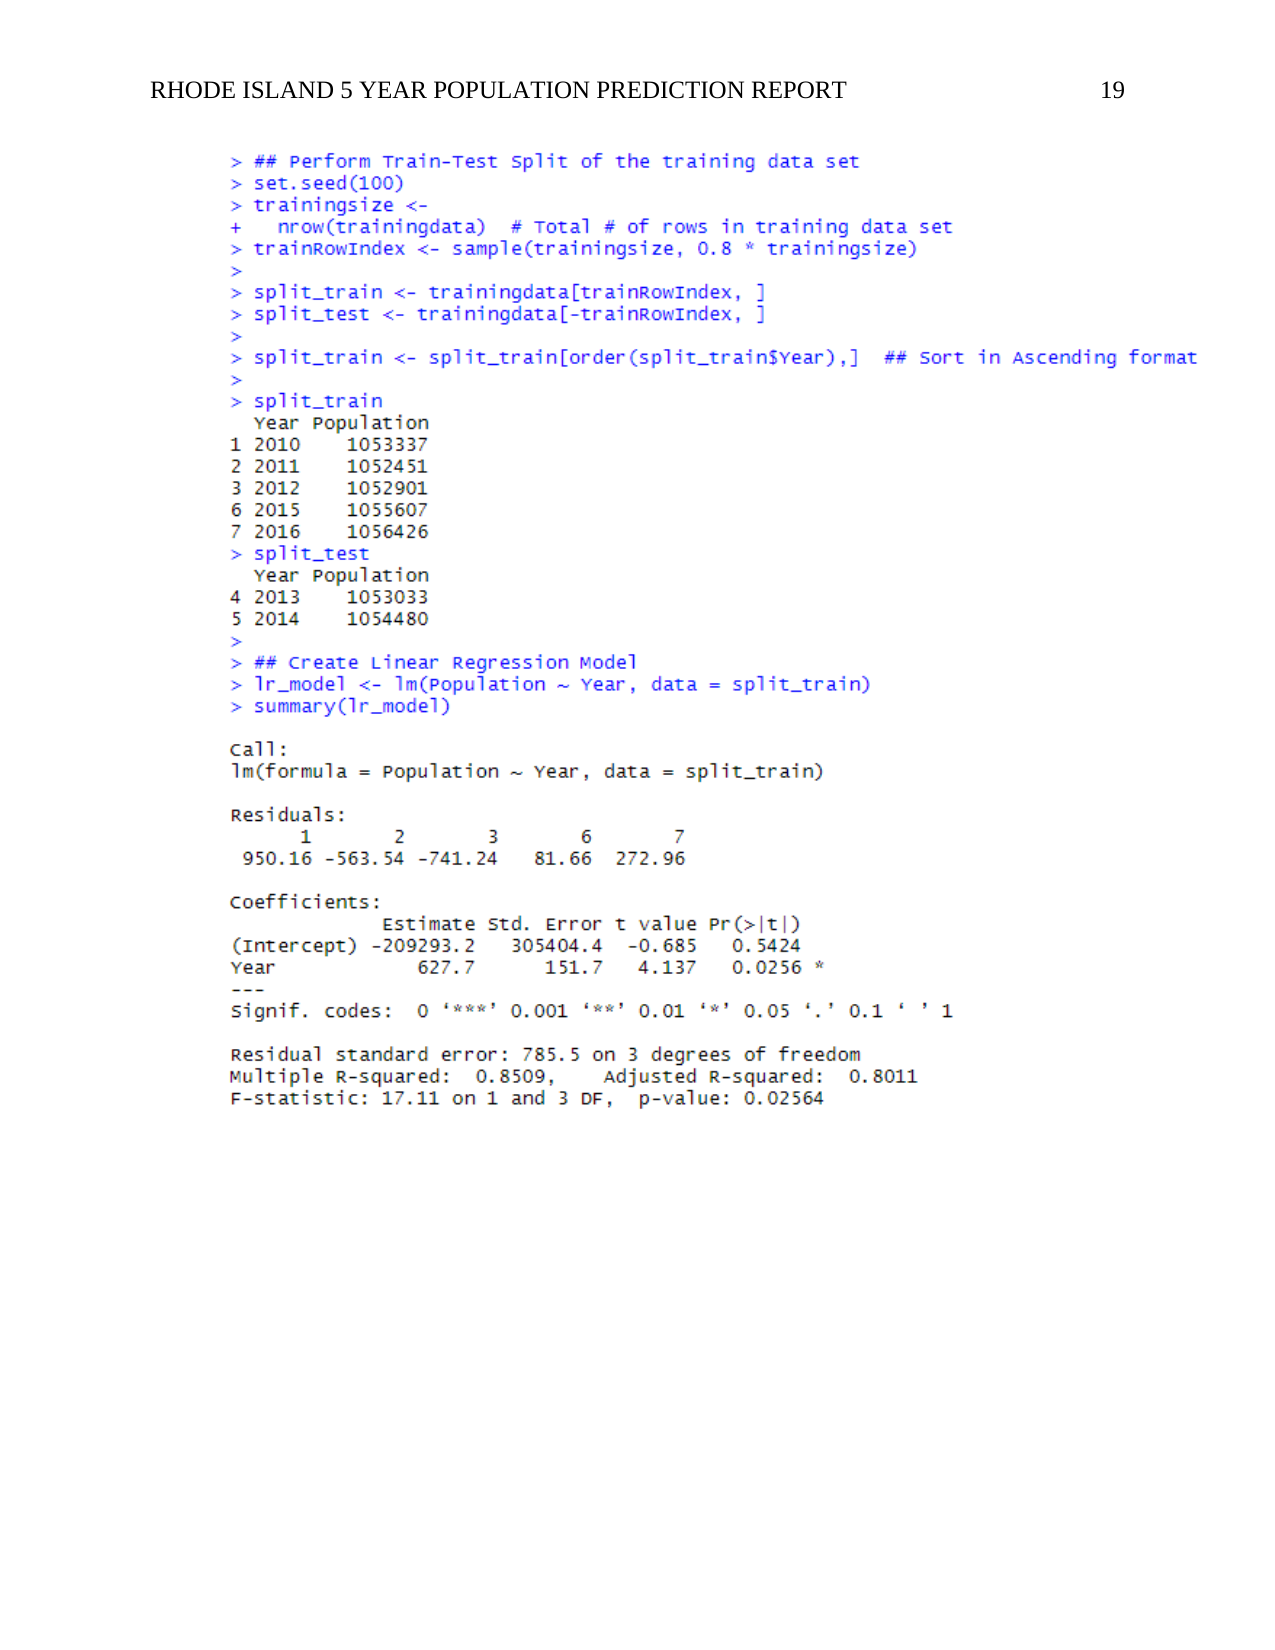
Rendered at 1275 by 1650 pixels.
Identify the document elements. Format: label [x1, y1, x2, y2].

picture [225, 150, 1200, 1125]
